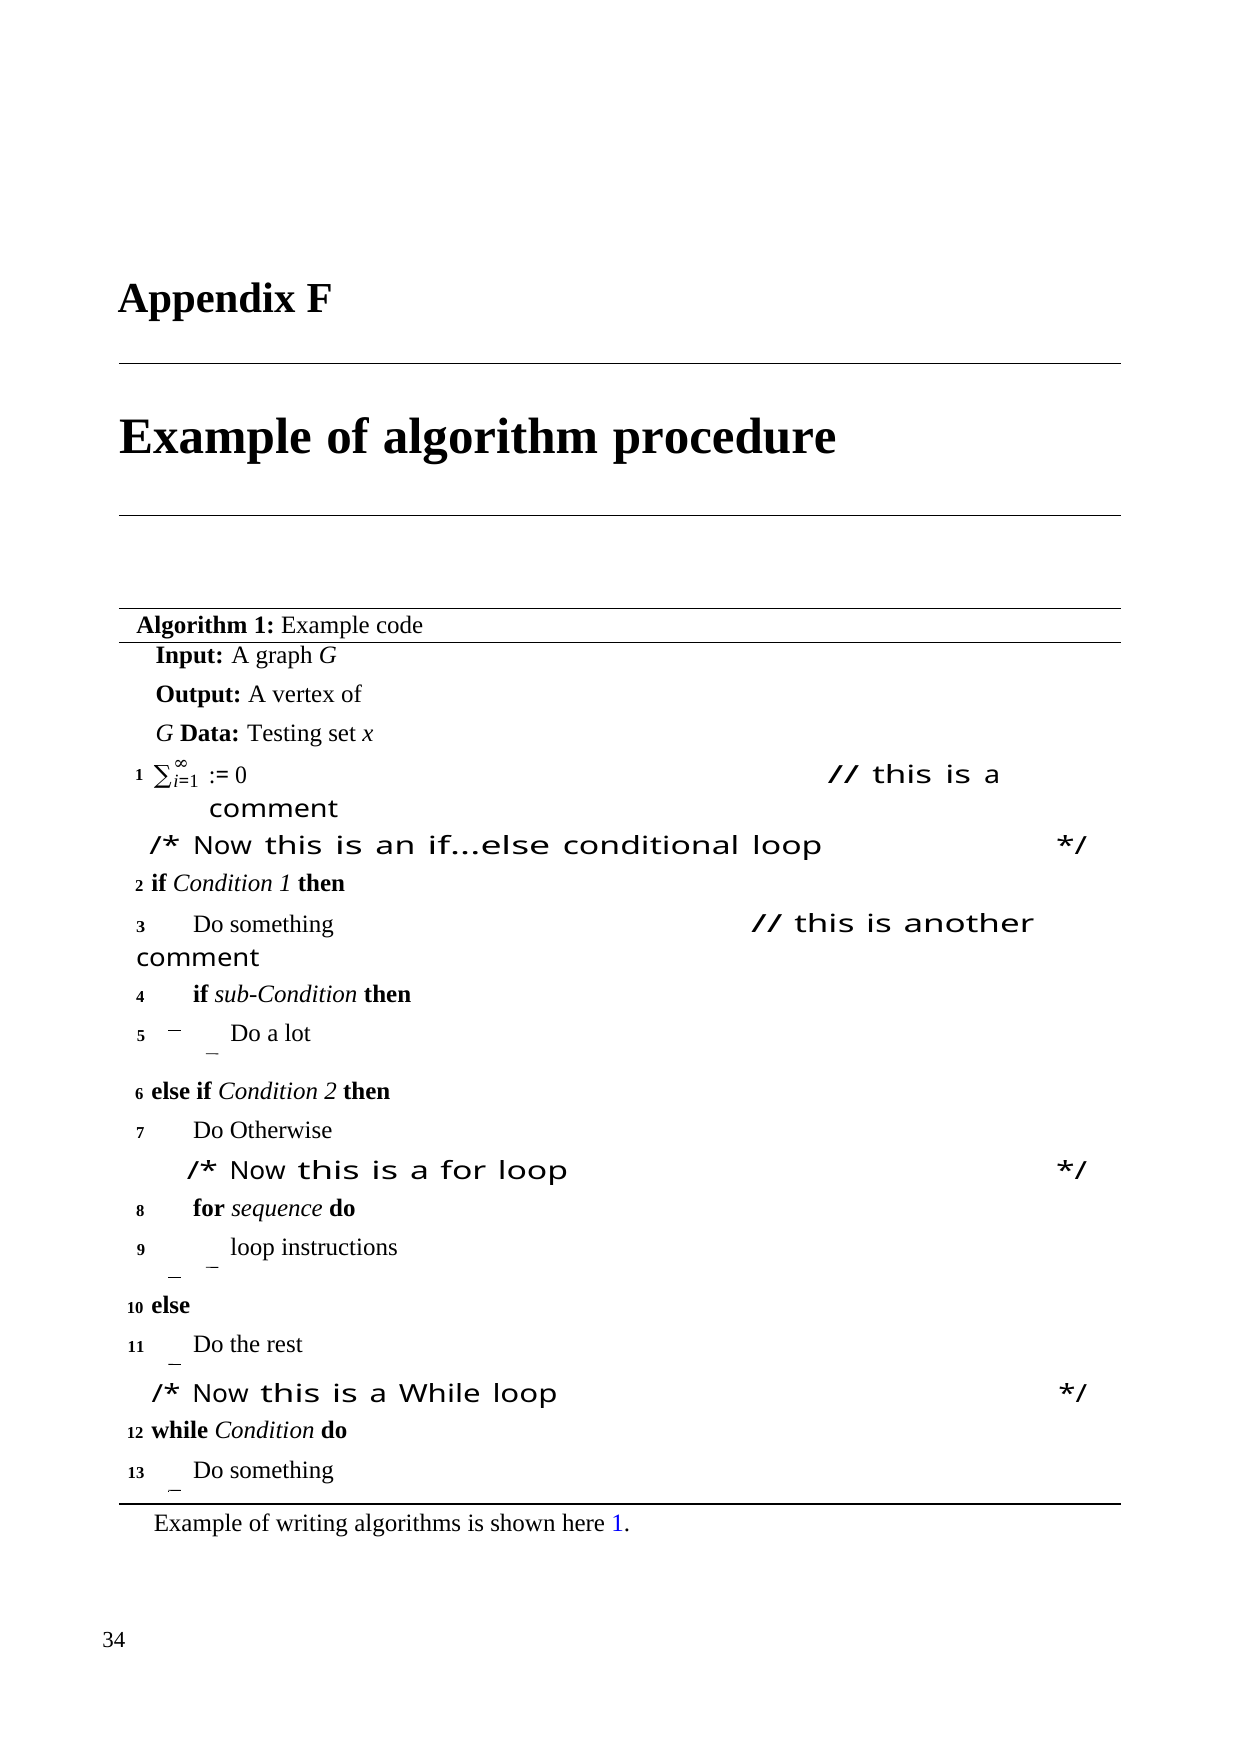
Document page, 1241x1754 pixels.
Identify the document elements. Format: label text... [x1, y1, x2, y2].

text ∞ [173, 757, 202, 773]
text 7 Do Otherwise [136, 1115, 1140, 1144]
text Example of writing algorithms is shown here 1. [102, 1503, 630, 1537]
text Input: A graph G Output: A vertex of G Data: Testing set x [155, 643, 388, 747]
text 12 while Condition do [127, 1416, 1140, 1444]
text 11 Do the rest [127, 1329, 1140, 1358]
text 13 Do something [127, 1455, 1140, 1483]
text 3 Do something // this is another comment [136, 905, 1140, 973]
text /* Now this is a While loop */ [102, 1376, 1087, 1410]
text 4 if sub-Condition then [136, 979, 1140, 1008]
text 2 if Condition 1 then [135, 868, 1140, 896]
text Algorithm 1: Example code [136, 606, 1140, 639]
subtitle Example of algorithm procedure [119, 406, 1140, 464]
text /* Now this is a for loop */ [102, 1153, 1087, 1187]
text 8 for sequence do [136, 1193, 1140, 1221]
text 6 else if Condition 2 then [135, 1076, 1140, 1105]
text := 0 // this is a comment [209, 757, 1140, 824]
text 9 loop instructions [137, 1232, 1140, 1261]
text 10 else [127, 1290, 1140, 1318]
text /* Now this is an if...else conditional loop */ [102, 828, 1087, 862]
text i=1 [173, 773, 202, 792]
text Appendix F [117, 273, 1140, 322]
text 5 Do a lot [137, 1018, 1140, 1047]
